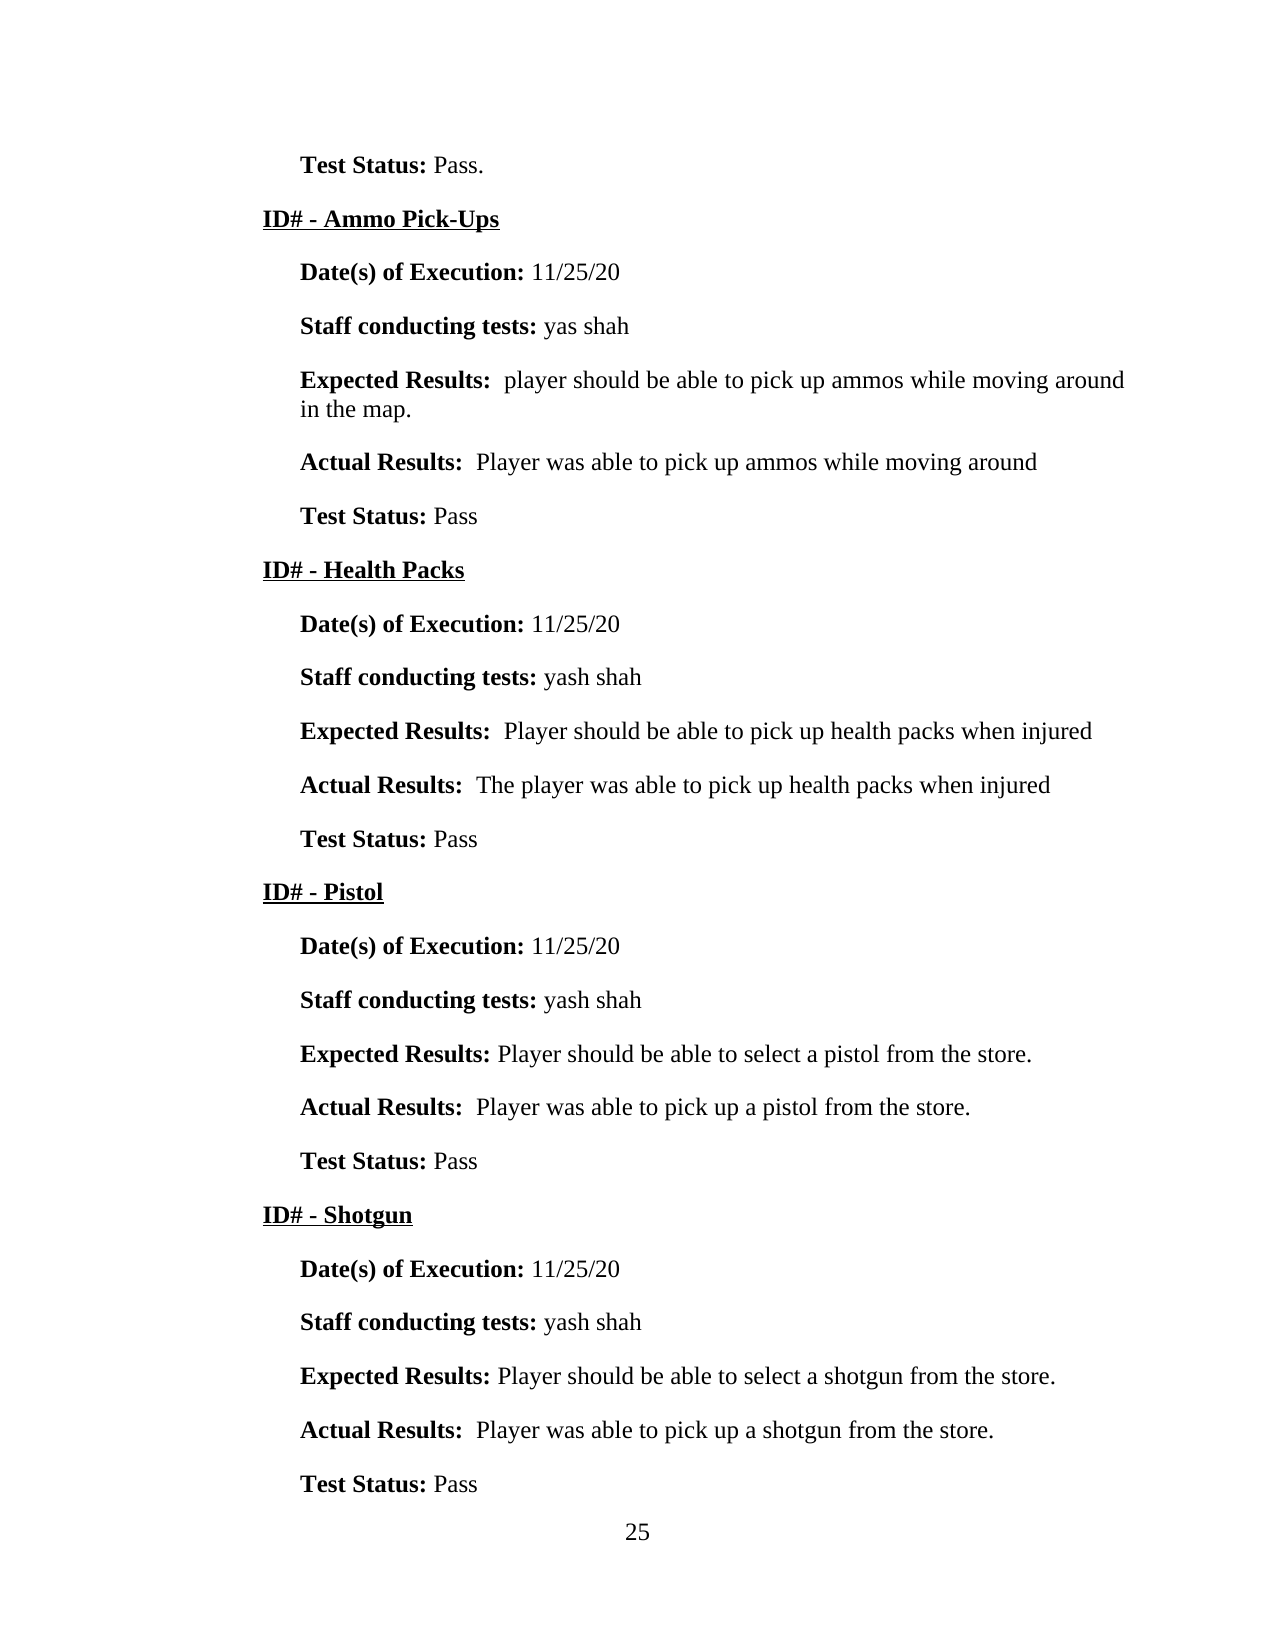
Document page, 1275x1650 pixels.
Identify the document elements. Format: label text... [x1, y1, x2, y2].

text Actual Results: Player was able to pick up ammos while moving around [300, 447, 1125, 476]
text Actual Results: Player was able to pick up a pistol from the store. [300, 1092, 1125, 1121]
text Date(s) of Execution: 11/25/20 [300, 1254, 1125, 1282]
text Date(s) of Execution: 11/25/20 [300, 257, 1125, 286]
text Staff conducting tests: yas shah [300, 311, 1125, 340]
text Date(s) of Execution: 11/25/20 [300, 931, 1125, 960]
text Test Status: Pass [300, 824, 1125, 852]
text ID# - Ammo Pick-Ups [262, 204, 1125, 232]
text Test Status: Pass [300, 1146, 1125, 1175]
text Expected Results: Player should be able to select a pistol from the store. [300, 1039, 1125, 1067]
text Actual Results: The player was able to pick up health packs when injured [300, 770, 1125, 799]
text Test Status: Pass. [300, 150, 1125, 179]
text Test Status: Pass [300, 501, 1125, 530]
text ID# - Pistol [262, 877, 1125, 906]
text Staff conducting tests: yash shah [300, 1307, 1125, 1336]
text Expected Results: Player should be able to pick up health packs when injured [300, 716, 1125, 745]
text ID# - Health Packs [262, 555, 1125, 584]
text Expected Results: Player should be able to select a shotgun from the store. [300, 1361, 1125, 1390]
text Staff conducting tests: yash shah [300, 985, 1125, 1014]
text Test Status: Pass [300, 1469, 1125, 1497]
text ID# - Shotgun [262, 1200, 1125, 1229]
text Staff conducting tests: yash shah [300, 662, 1125, 691]
text Actual Results: Player was able to pick up a shotgun from the store. [300, 1415, 1125, 1444]
text Date(s) of Execution: 11/25/20 [300, 609, 1125, 637]
text Expected Results: player should be able to pick up ammos while moving around in the map. [300, 365, 1125, 422]
